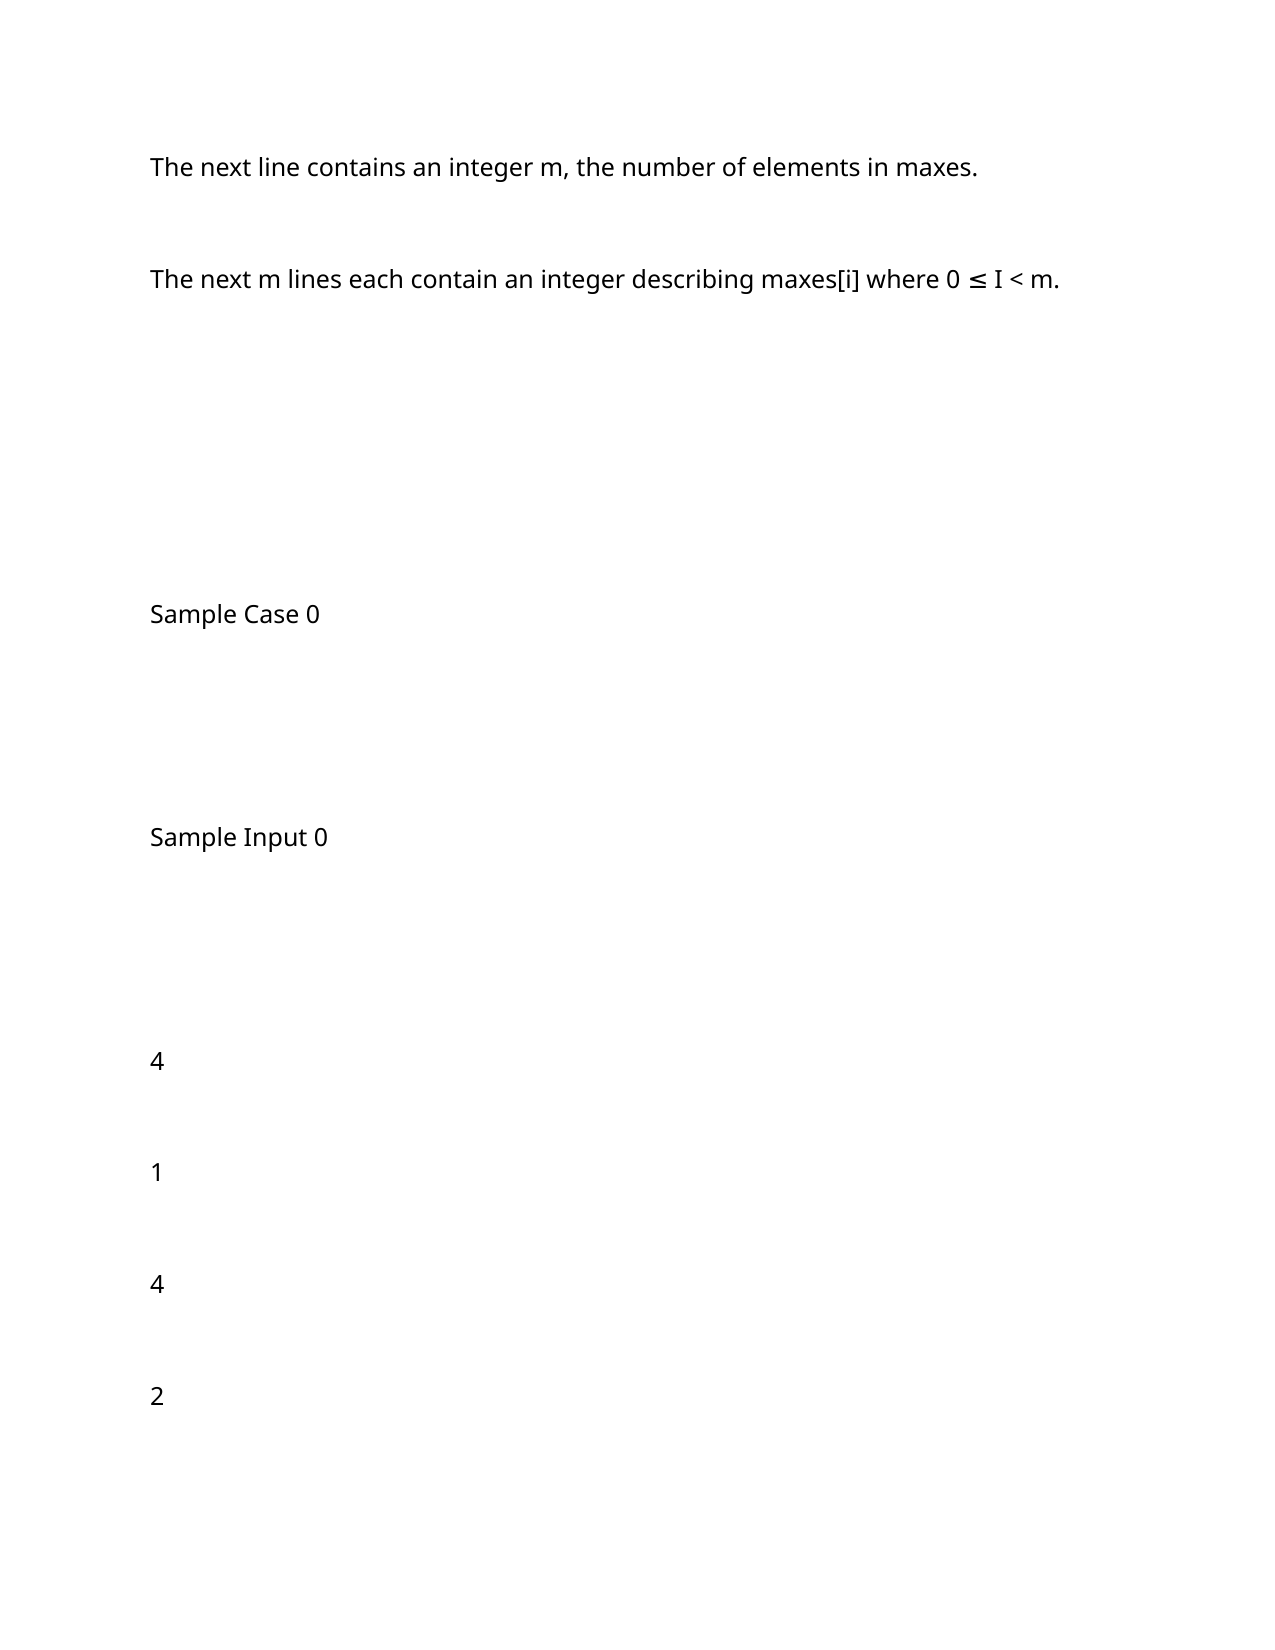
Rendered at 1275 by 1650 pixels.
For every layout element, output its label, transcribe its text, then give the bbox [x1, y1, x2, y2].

text 4 [150, 1043, 1125, 1077]
text 4 [150, 1267, 1125, 1301]
text 1 [150, 1155, 1125, 1189]
text Sample Input 0 [150, 820, 1125, 854]
text Sample Case 0 [150, 597, 1125, 631]
text The next m lines each contain an integer describing maxes[i] where 0 ≤ I < m. [150, 262, 1125, 296]
text The next line contains an integer m, the number of elements in maxes. [150, 150, 1125, 184]
text 2 [150, 1378, 1125, 1412]
